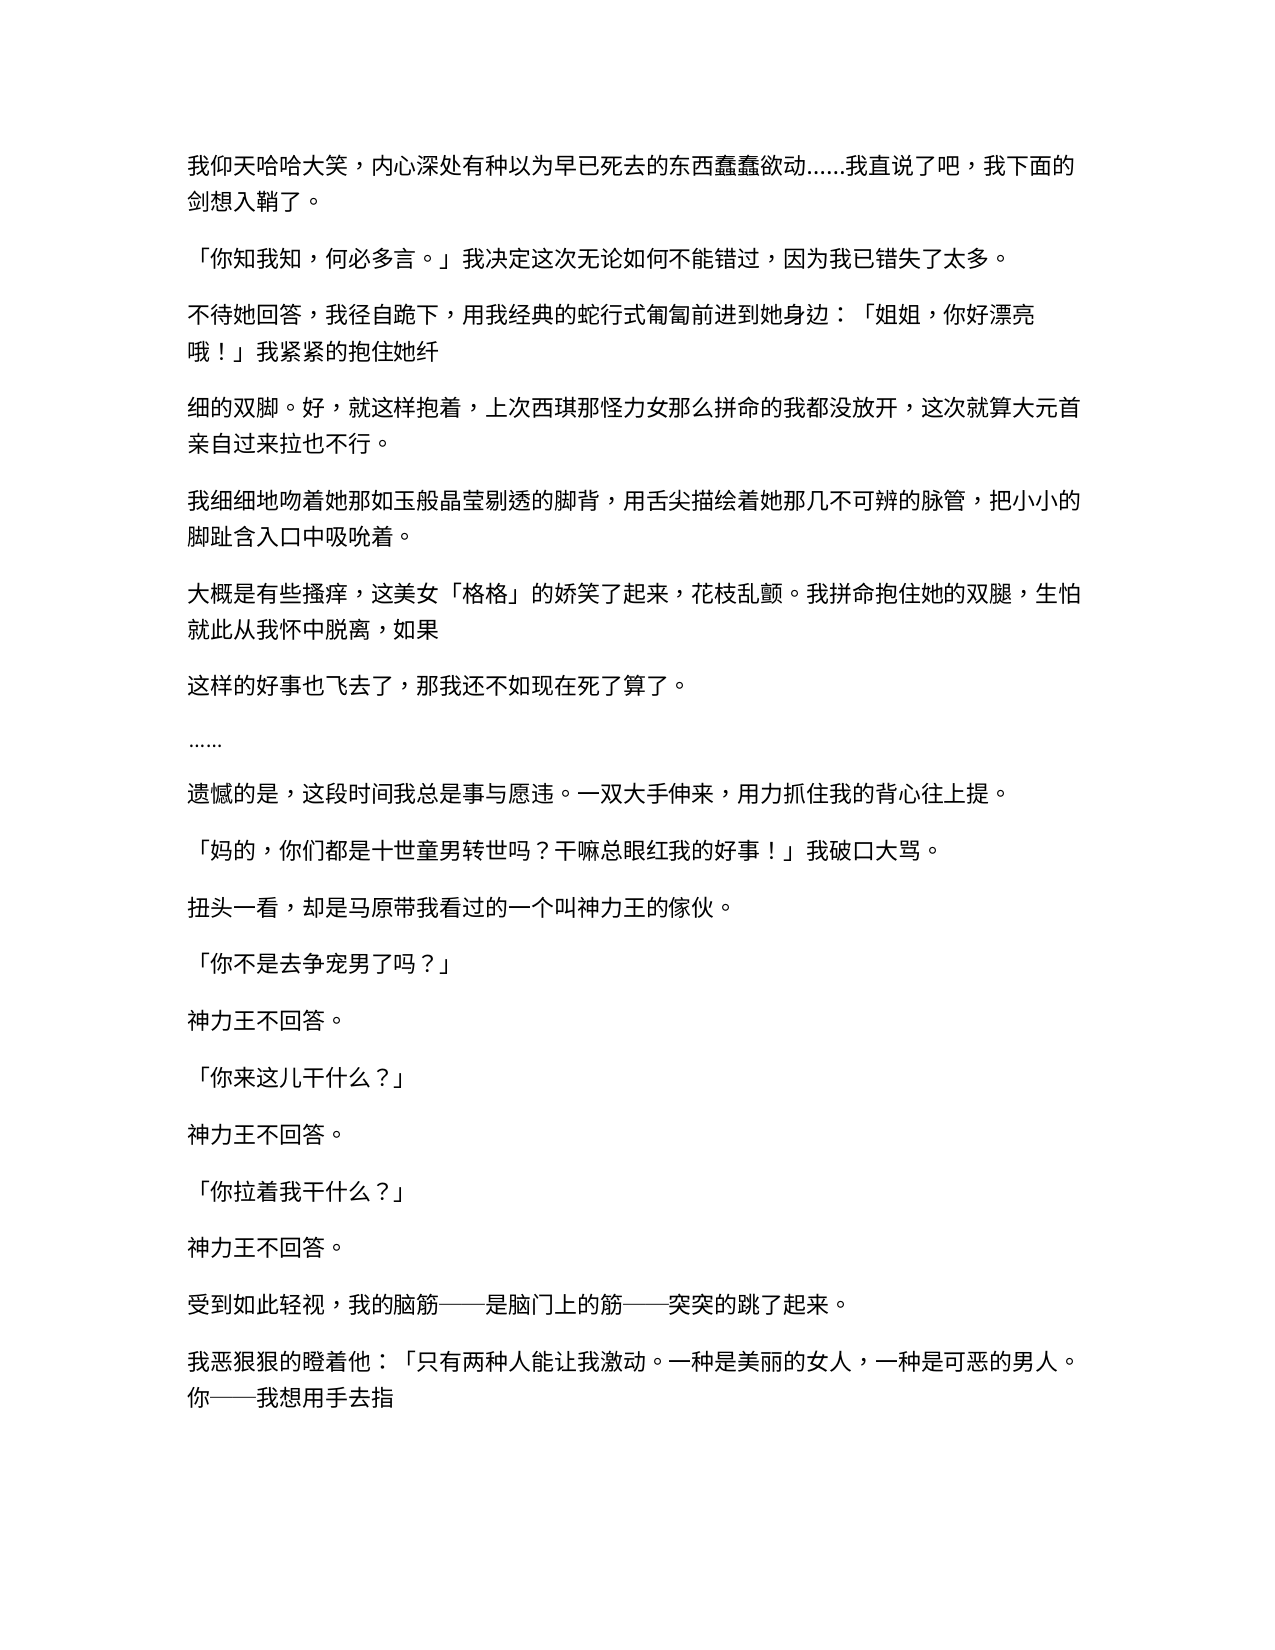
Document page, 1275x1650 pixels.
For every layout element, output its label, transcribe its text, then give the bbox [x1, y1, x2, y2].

text 遗憾的是，这段时间我总是事与愿违。一双大手伸来，用力抓住我的背心往上提。 [187, 778, 1087, 809]
text 「你拉着我干什么？」 [187, 1176, 1087, 1207]
text 神力王不回答。 [187, 1232, 1087, 1263]
text …… [187, 727, 1087, 753]
text 我细细地吻着她那如玉般晶莹剔透的脚背，用舌尖描绘着她那几不可辨的脉管，把小小的脚趾含入口中吸吮着。 [187, 485, 1087, 552]
text 神力王不回答。 [187, 1005, 1087, 1036]
text 我仰天哈哈大笑，内心深处有种以为早已死去的东西蠢蠢欲动……我直说了吧，我下面的剑想入鞘了。 [187, 150, 1087, 217]
text 「你不是去争宠男了吗？」 [187, 948, 1087, 980]
text 「你知我知，何必多言。」我决定这次无论如何不能错过，因为我已错失了太多。 [187, 243, 1087, 274]
text 不待她回答，我径自跪下，用我经典的蛇行式匍匐前进到她身边：「姐姐，你好漂亮哦！」我紧紧的抱住她纤 [187, 299, 1087, 367]
text 受到如此轻视，我的脑筋──是脑门上的筋──突突的跳了起来。 [187, 1289, 1087, 1320]
text 神力王不回答。 [187, 1119, 1087, 1150]
text 扭头一看，却是马原带我看过的一个叫神力王的傢伙。 [187, 892, 1087, 923]
text 大概是有些搔痒，这美女「格格」的娇笑了起来，花枝乱颤。我拼命抱住她的双腿，生怕就此从我怀中脱离，如果 [187, 578, 1087, 645]
text 我恶狠狠的瞪着他：「只有两种人能让我激动。一种是美丽的女人，一种是可恶的男人。你──我想用手去指 [187, 1346, 1087, 1413]
text 「妈的，你们都是十世童男转世吗？干嘛总眼红我的好事！」我破口大骂。 [187, 835, 1087, 866]
text 这样的好事也飞去了，那我还不如现在死了算了。 [187, 670, 1087, 702]
text 细的双脚。好，就这样抱着，上次西琪那怪力女那么拼命的我都没放开，这次就算大元首亲自过来拉也不行。 [187, 392, 1087, 459]
text 「你来这儿干什么？」 [187, 1062, 1087, 1093]
